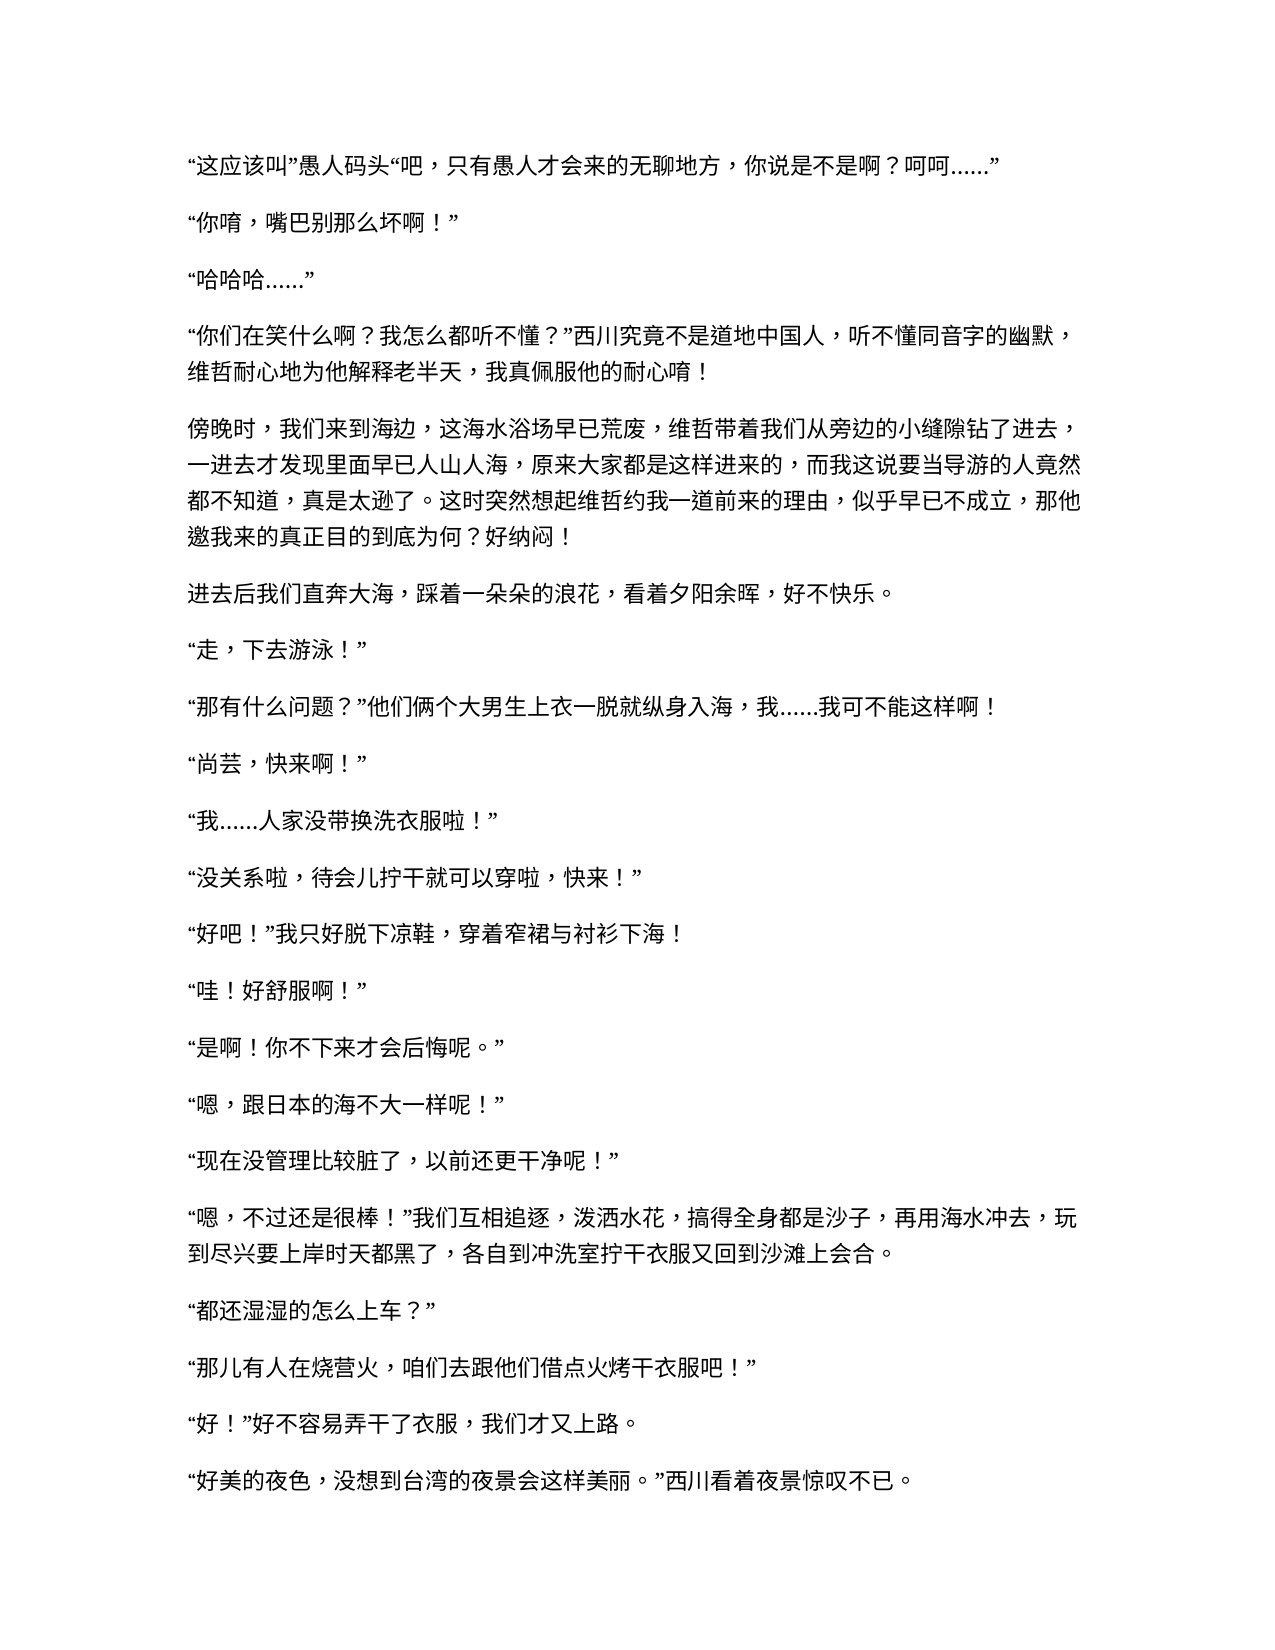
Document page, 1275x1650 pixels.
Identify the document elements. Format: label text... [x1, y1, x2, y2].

text “好！”好不容易弄干了衣服，我们才又上路。 [187, 1408, 1087, 1439]
text “那儿有人在烧营火，咱们去跟他们借点火烤干衣服吧！” [187, 1352, 1087, 1383]
text “哈哈哈……” [187, 263, 1087, 295]
text “好吧！”我只好脱下凉鞋，穿着窄裙与衬衫下海！ [187, 918, 1087, 949]
text “哇！好舒服啊！” [187, 975, 1087, 1006]
text “都还湿湿的怎么上车？” [187, 1295, 1087, 1326]
text “没关系啦，待会儿拧干就可以穿啦，快来！” [187, 861, 1087, 893]
text 傍晚时，我们来到海边，这海水浴场早已荒废，维哲带着我们从旁边的小缝隙钻了进去，一进去才发现里面早已人山人海，原来大家都是这样进来的，而我这说要当导游的人竟然都不知道，真是太逊了。这时突然想起维哲约我一道前来的理由，似乎早已不成立，那他邀我来的真正目的到底为何？好纳闷！ [187, 413, 1087, 552]
text “那有什么问题？”他们俩个大男生上衣一脱就纵身入海，我……我可不能这样啊！ [187, 691, 1087, 722]
text “嗯，不过还是很棒！”我们互相追逐，泼洒水花，搞得全身都是沙子，再用海水冲去，玩到尽兴要上岸时天都黑了，各自到冲洗室拧干衣服又回到沙滩上会合。 [187, 1202, 1087, 1269]
text “你们在笑什么啊？我怎么都听不懂？”西川究竟不是道地中国人，听不懂同音字的幽默，维哲耐心地为他解释老半天，我真佩服他的耐心唷！ [187, 320, 1087, 387]
text “现在没管理比较脏了，以前还更干净呢！” [187, 1145, 1087, 1177]
text “嗯，跟日本的海不大一样呢！” [187, 1088, 1087, 1120]
text “是啊！你不下来才会后悔呢。” [187, 1032, 1087, 1063]
text “你唷，嘴巴别那么坏啊！” [187, 207, 1087, 238]
text 进去后我们直奔大海，踩着一朵朵的浪花，看着夕阳余晖，好不快乐。 [187, 578, 1087, 609]
text “好美的夜色，没想到台湾的夜景会这样美丽。”西川看着夜景惊叹不已。 [187, 1465, 1087, 1496]
text “走，下去游泳！” [187, 634, 1087, 666]
text “我……人家没带换洗衣服啦！” [187, 805, 1087, 836]
text “这应该叫”愚人码头“吧，只有愚人才会来的无聊地方，你说是不是啊？呵呵……” [187, 150, 1087, 181]
text “尚芸，快来啊！” [187, 748, 1087, 779]
